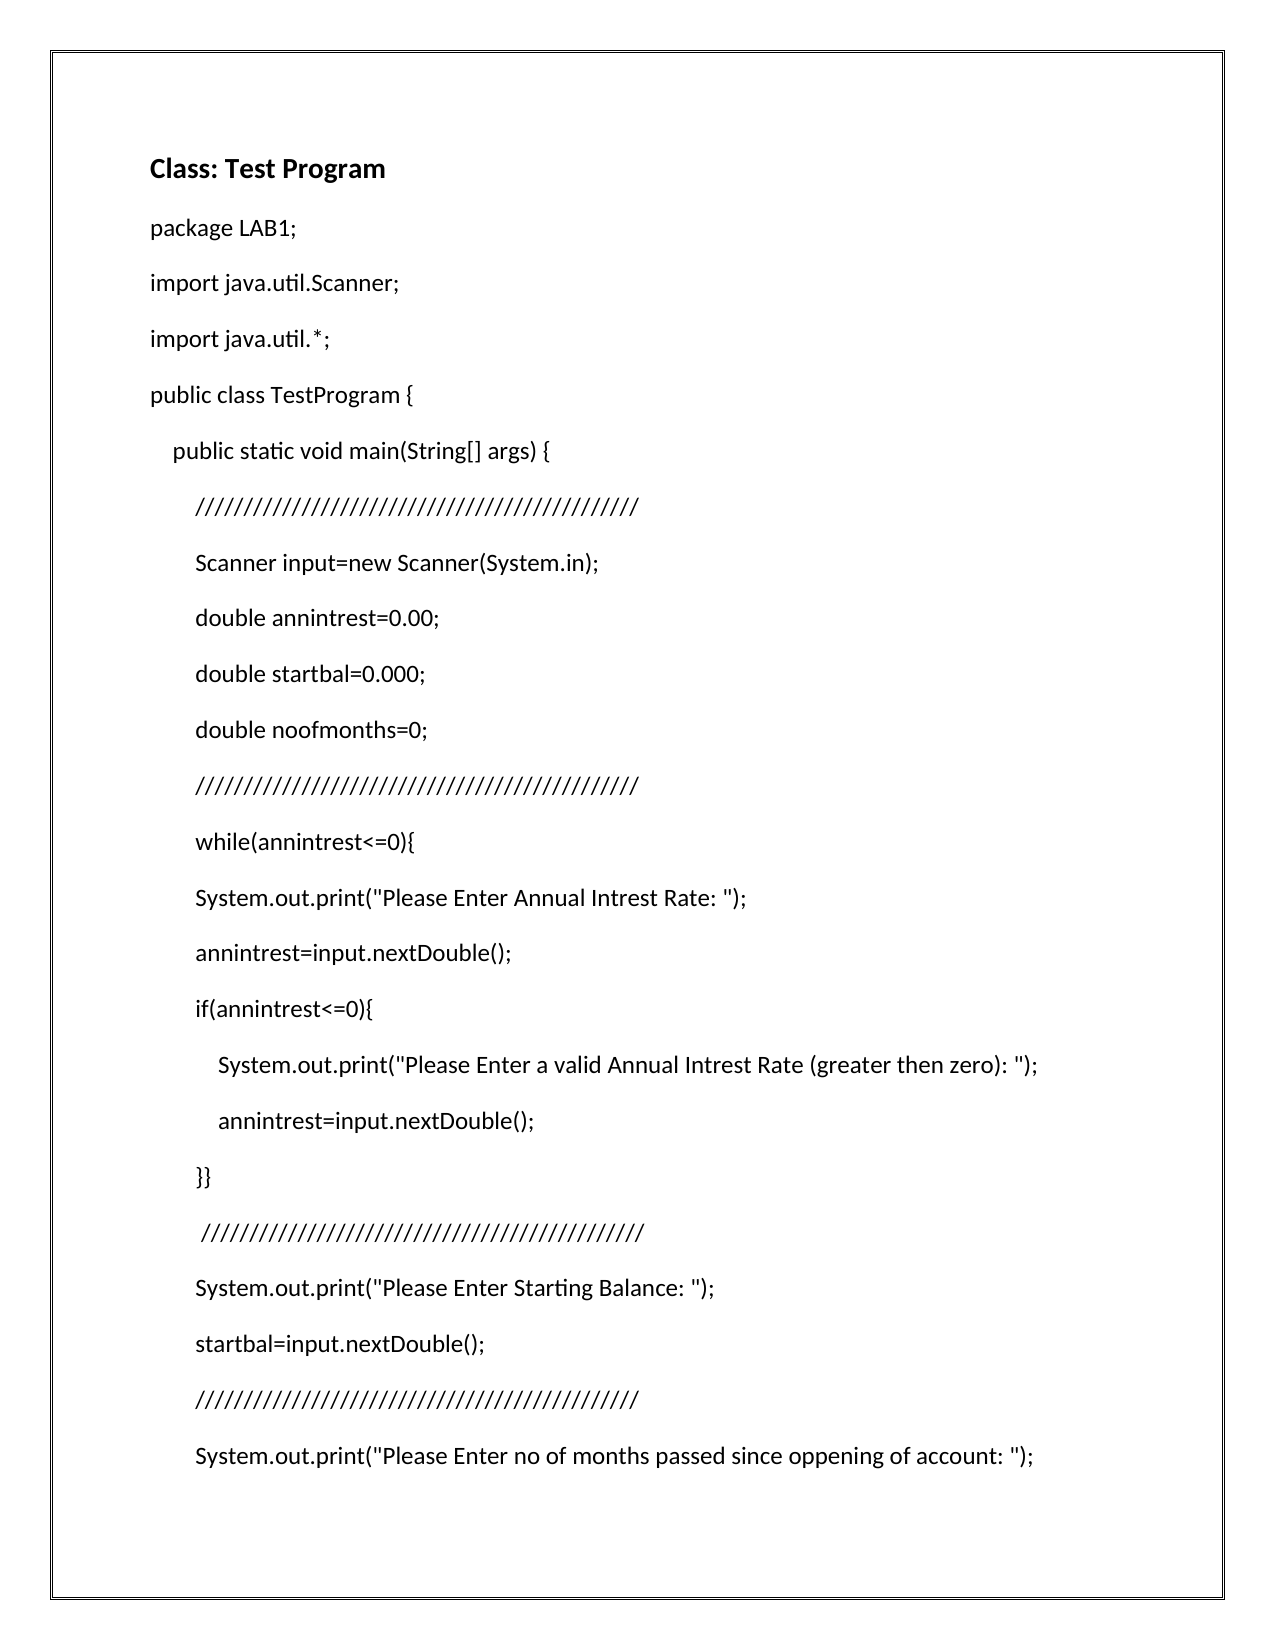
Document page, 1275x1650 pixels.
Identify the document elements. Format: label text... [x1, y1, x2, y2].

text double annintrest=0.00; [150, 603, 1125, 633]
text Class: Test Program [150, 150, 1125, 186]
text System.out.print("Please Enter no of months passed since oppening of account: "); [150, 1440, 1125, 1471]
text System.out.print("Please Enter a valid Annual Intrest Rate (greater then zero): "); [150, 1049, 1125, 1080]
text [150, 1384, 1125, 1415]
text annintrest=input.nextDouble(); [150, 938, 1125, 968]
text System.out.print("Please Enter Starting Balance: "); [150, 1273, 1125, 1303]
text import java.util.*; [150, 323, 1125, 354]
text if(annintrest<=0){ [150, 993, 1125, 1024]
text public static void main(String[] args) { [150, 435, 1125, 466]
text import java.util.Scanner; [150, 268, 1125, 298]
text ////////////////////////////////////////////// [150, 491, 1125, 521]
text ////////////////////////////////////////////// [150, 770, 1125, 801]
text while(annintrest<=0){ [150, 826, 1125, 856]
text System.out.print("Please Enter Annual Intrest Rate: "); [150, 882, 1125, 912]
text }} [150, 1161, 1125, 1191]
text double noofmonths=0; [150, 714, 1125, 745]
text annintrest=input.nextDouble(); [150, 1105, 1125, 1136]
text ////////////////////////////////////////////// [150, 1217, 1125, 1247]
text public class TestProgram { [150, 379, 1125, 410]
text startbal=input.nextDouble(); [150, 1328, 1125, 1359]
text package LAB1; [150, 212, 1125, 242]
text Scanner input=new Scanner(System.in); [150, 547, 1125, 577]
text double startbal=0.000; [150, 658, 1125, 689]
